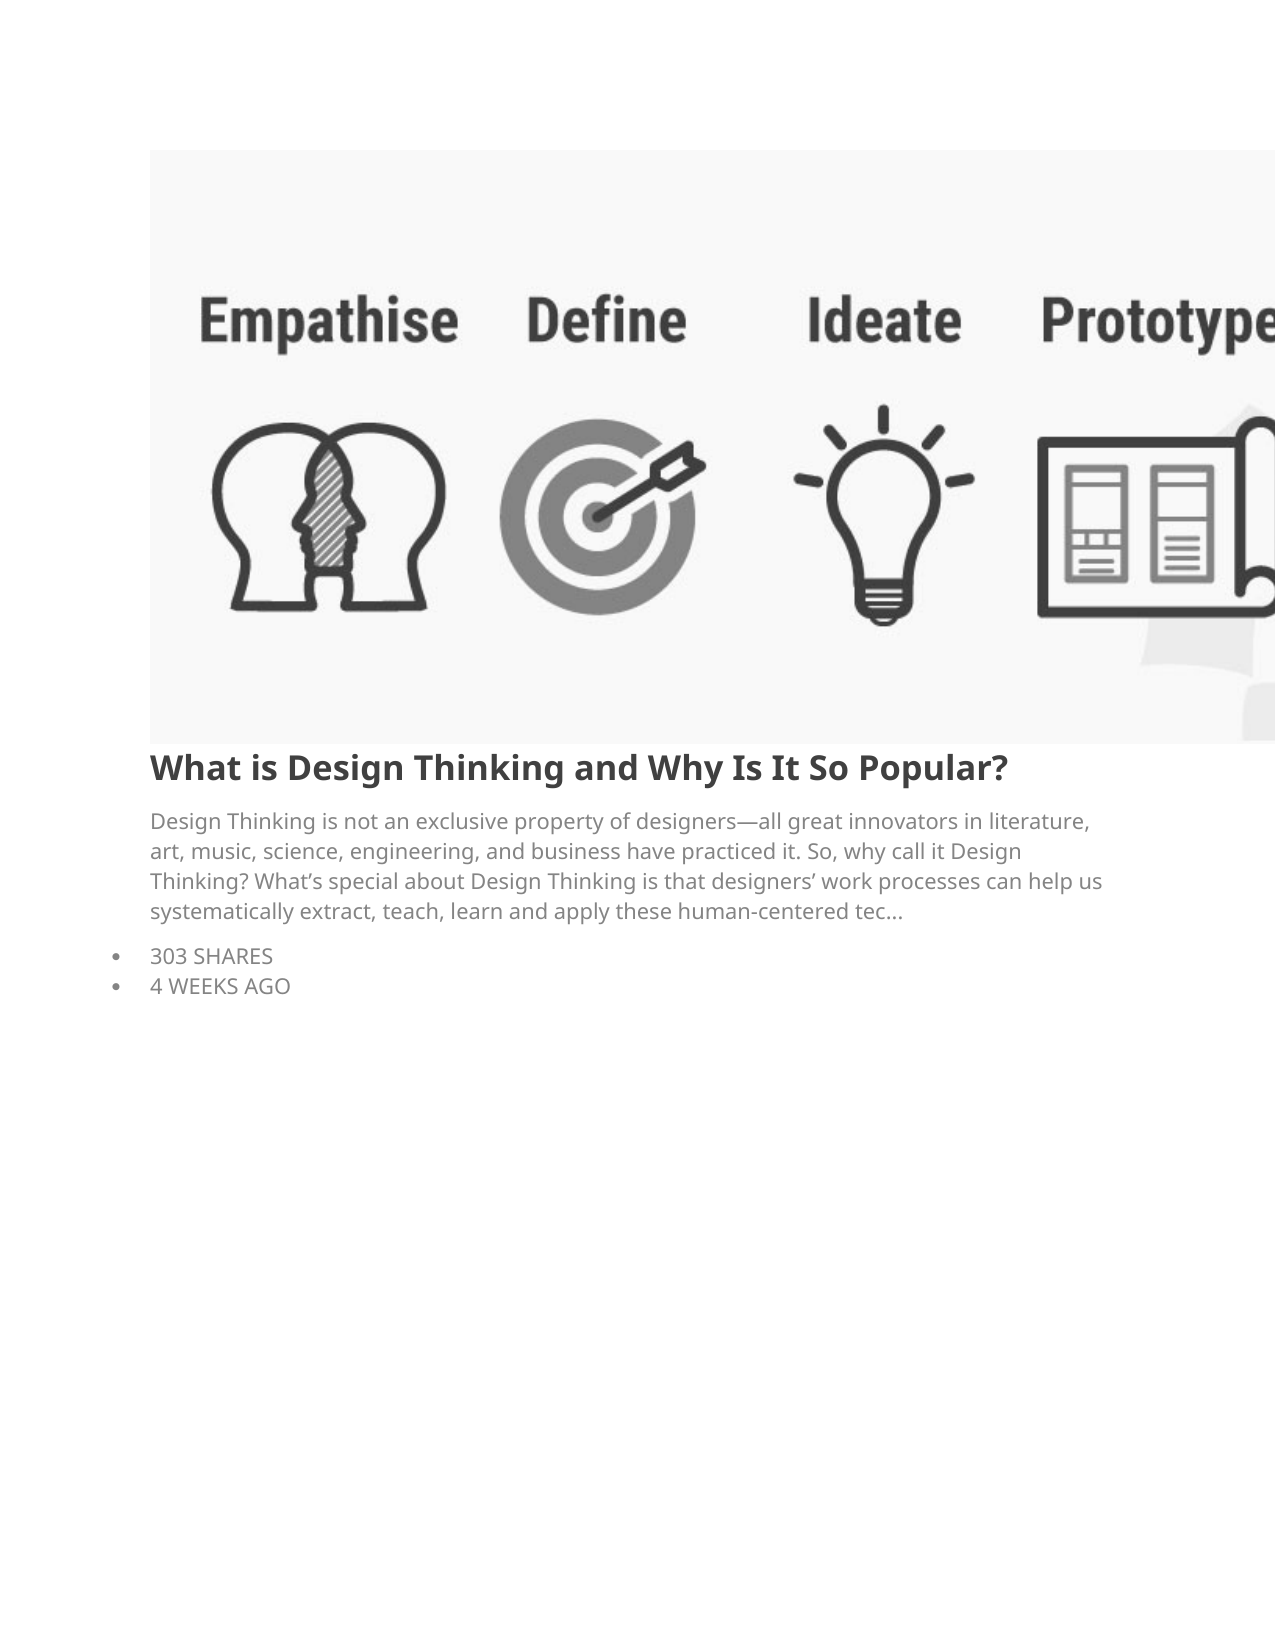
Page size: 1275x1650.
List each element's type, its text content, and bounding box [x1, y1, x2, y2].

list 303 SHARES [112, 941, 1106, 971]
list 4 WEEKS AGO [112, 971, 1125, 1001]
text Design Thinking is not an exclusive property of designers—all great innovators in literature, art, music, science, engineering, and business have practiced it. So, why call it Design Thinking? What’s special about Design Thinking is that designers’ work processes can help us systematically extract, teach, learn and apply these human-centered tec... [150, 806, 1125, 925]
text What is Design Thinking and Why Is It So Popular? [150, 744, 1125, 791]
picture [150, 150, 1275, 744]
